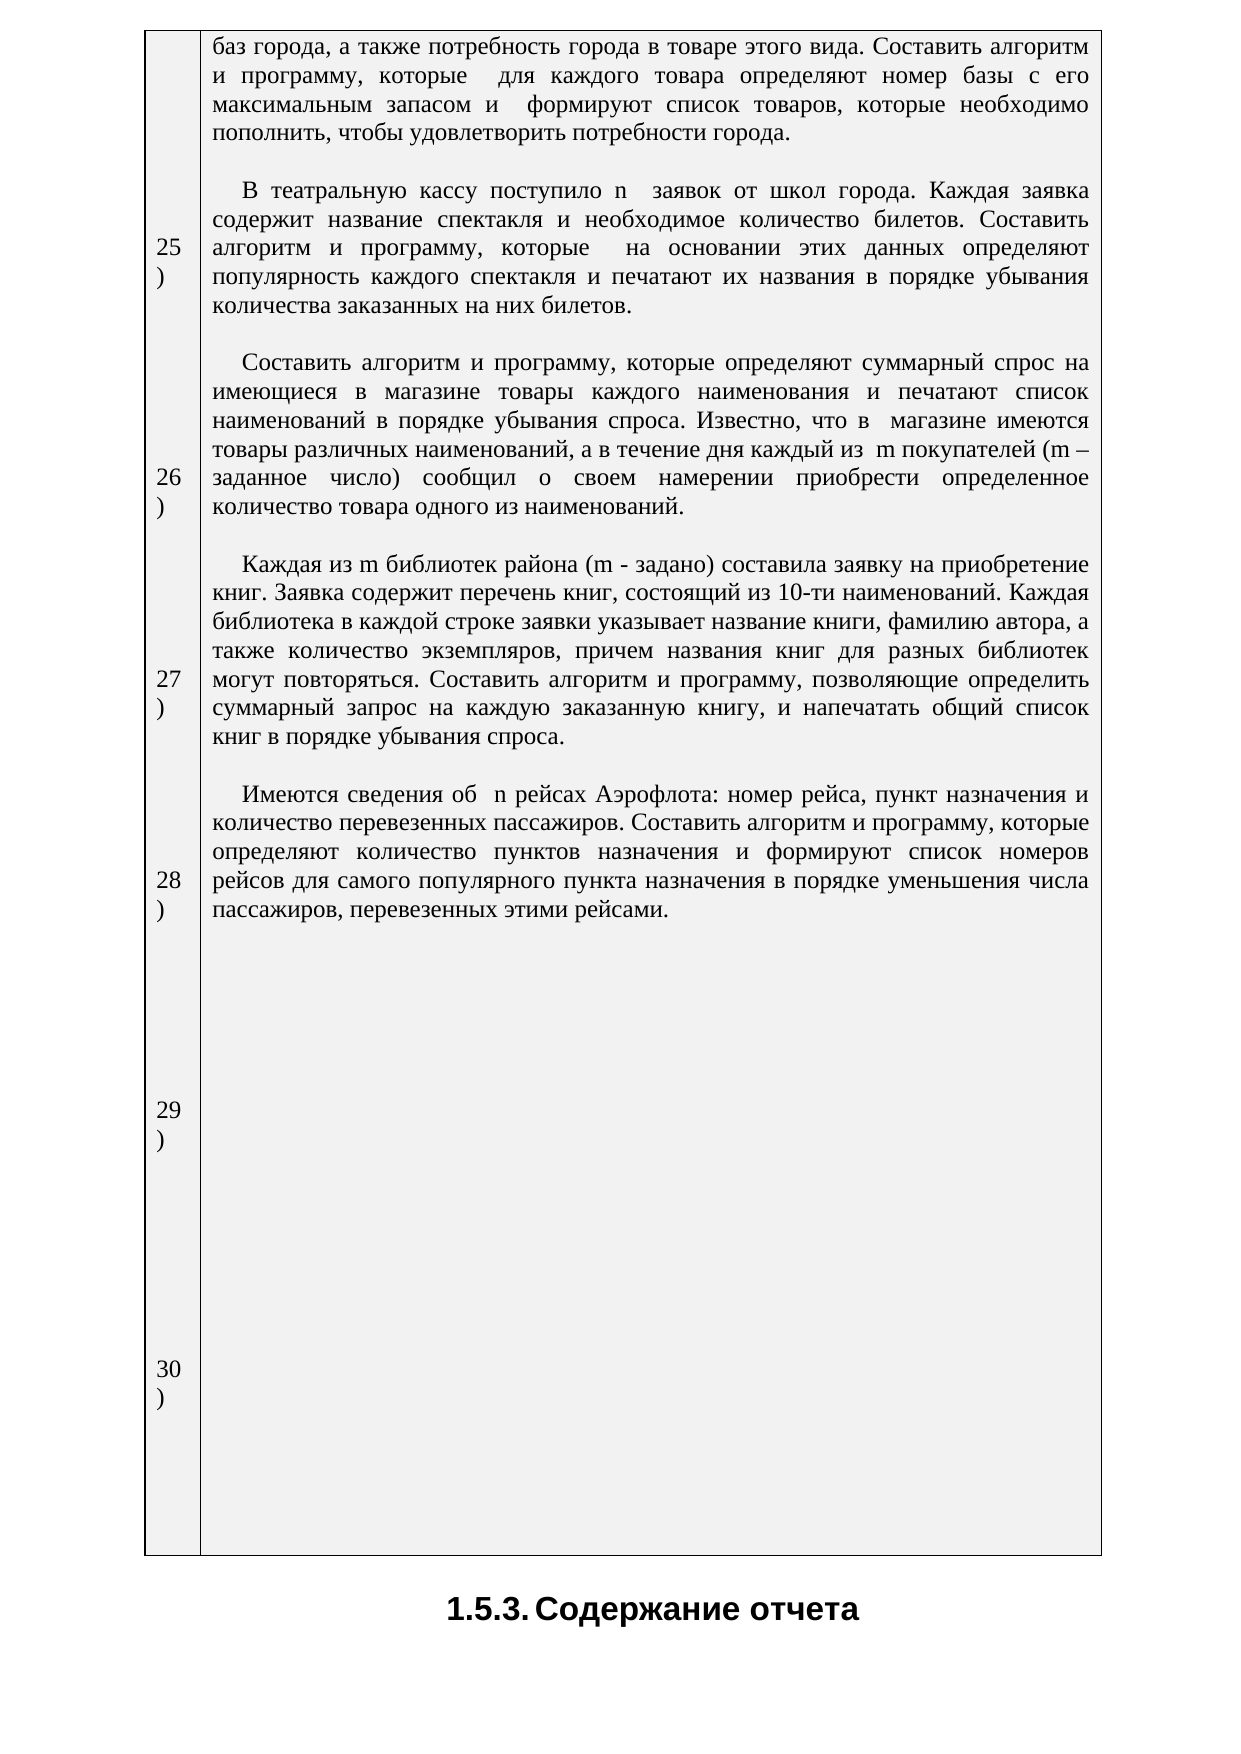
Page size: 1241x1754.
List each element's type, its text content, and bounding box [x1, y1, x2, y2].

subtitle Содержание отчета [6, 1589, 1240, 1628]
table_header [201, 31, 1101, 1555]
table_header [146, 31, 200, 1555]
